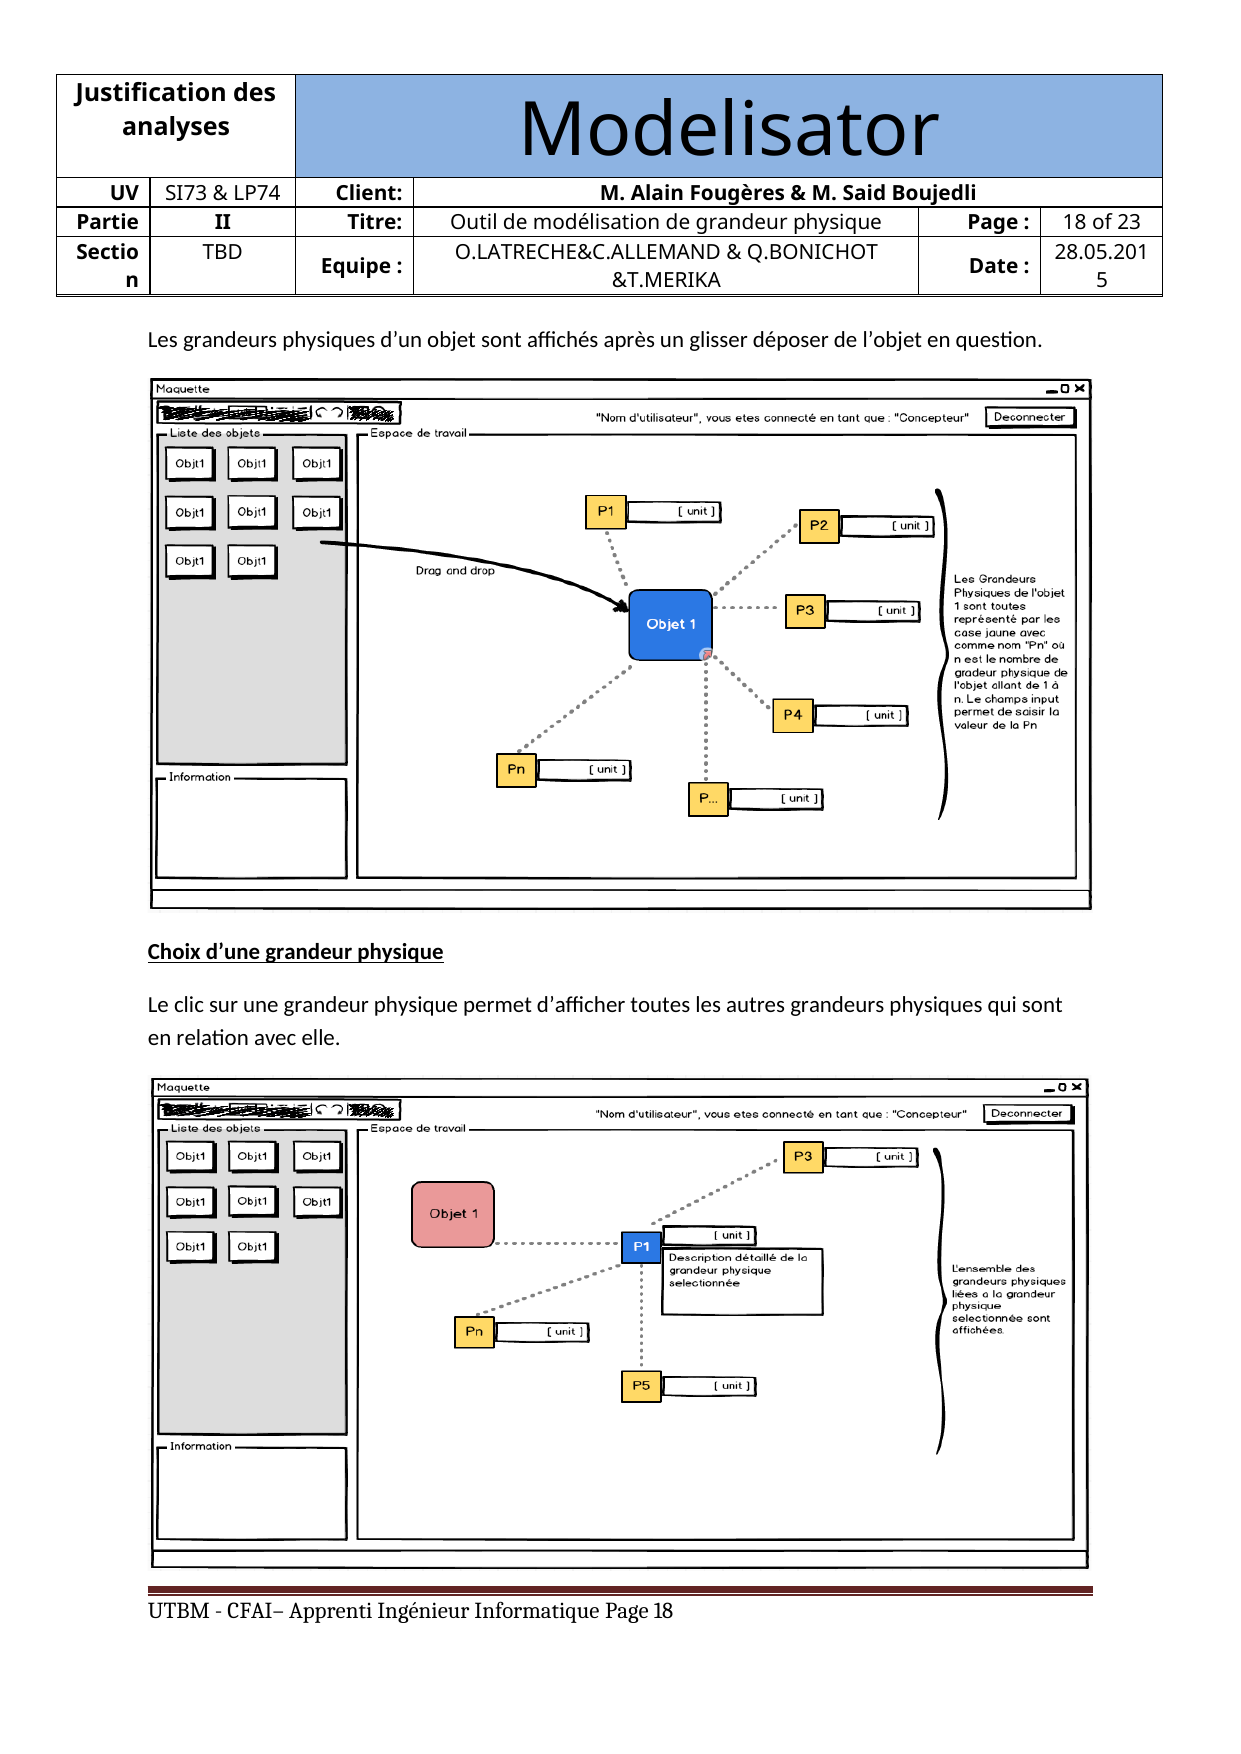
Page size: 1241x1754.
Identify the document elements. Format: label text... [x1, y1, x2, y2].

text Les grandeurs physiques d’un objet sont affichés après un glisser déposer de l’objet en question. [148, 325, 1093, 353]
picture [147, 1075, 1092, 1571]
picture [147, 378, 1093, 913]
text Choix d’une grandeur physique [148, 937, 1093, 965]
text Le clic sur une grandeur physique permet d’afficher toutes les autres grandeurs physiques qui sont en relation avec elle. [148, 990, 1093, 1051]
